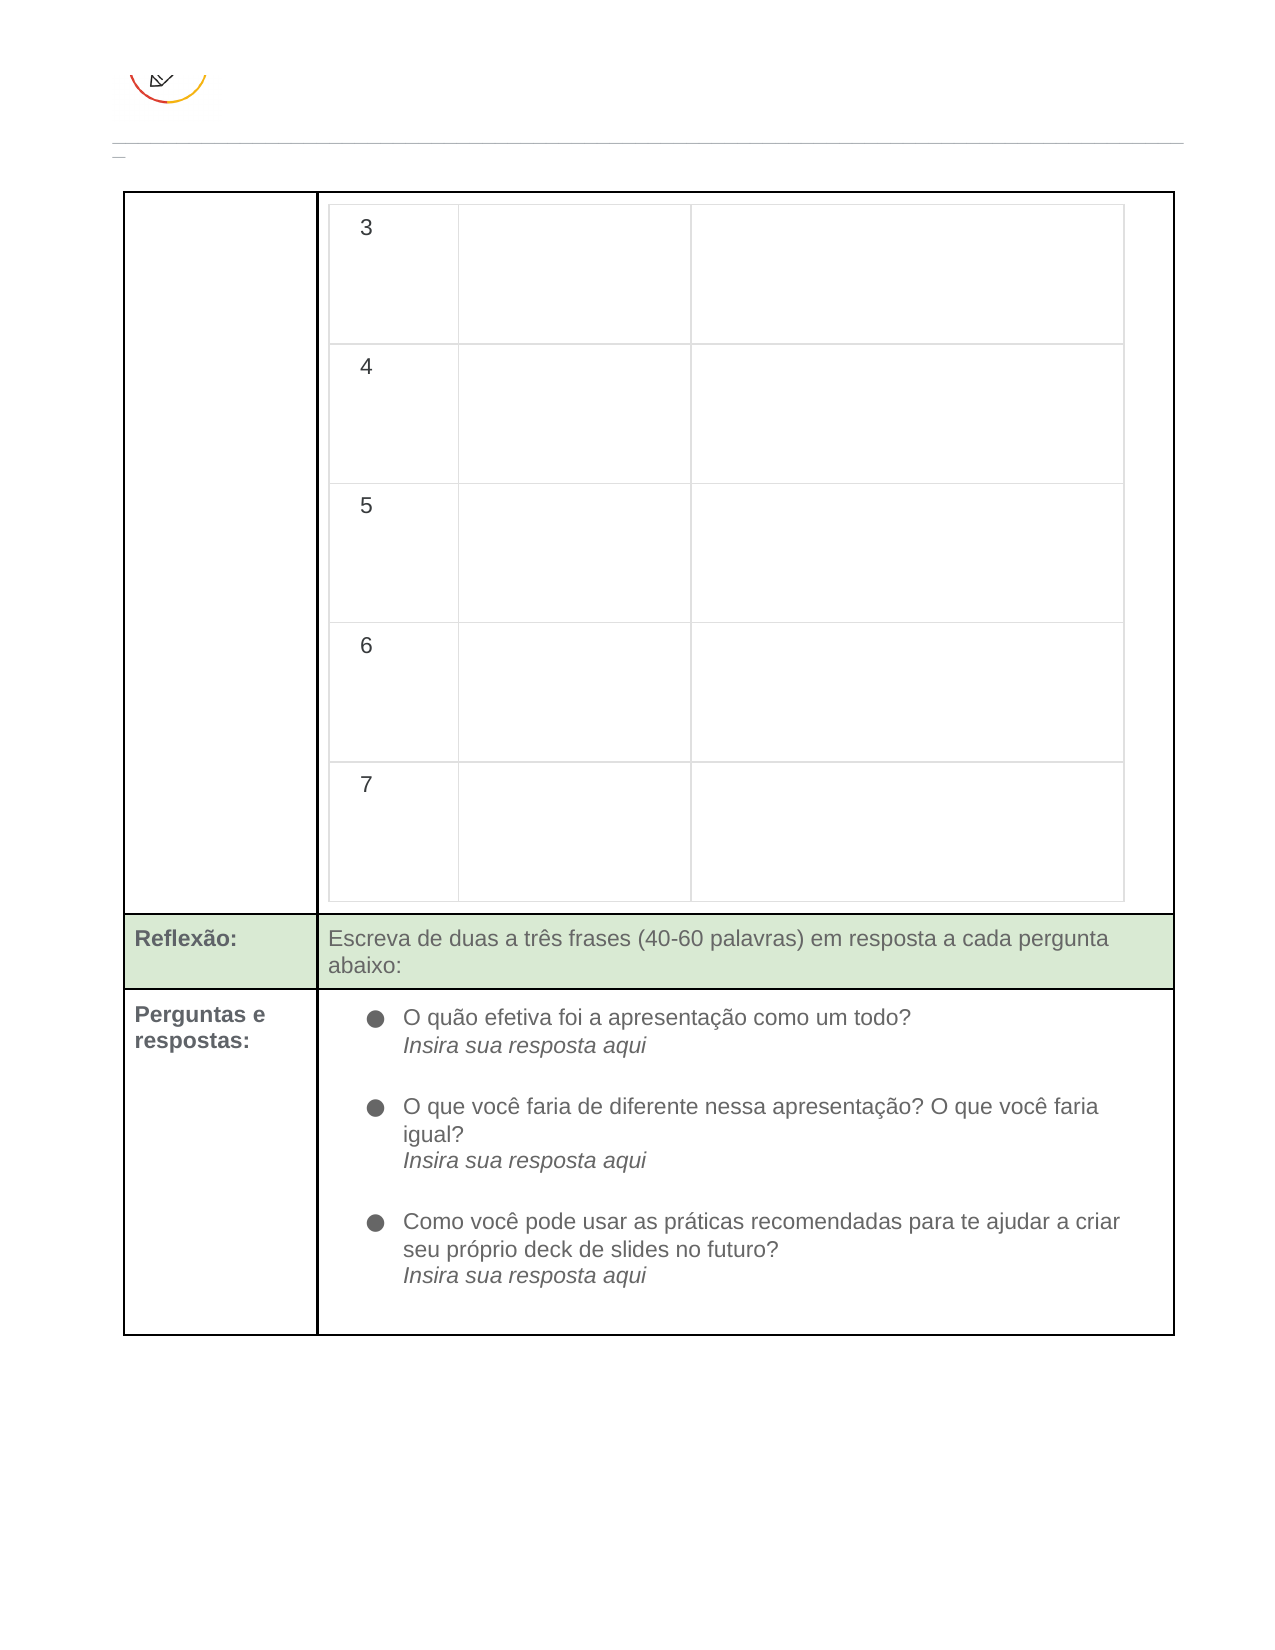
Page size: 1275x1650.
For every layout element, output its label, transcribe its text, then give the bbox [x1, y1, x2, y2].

table_cell O quão efetiva foi a apresentação como um todo? Insira sua resposta aqui O que você faria de diferente nessa apresentação? O que você faria igual? Insira sua resposta aqui Como você pode usar as práticas recomendadas para te ajudar a criar seu próprio deck de slides no futuro? Insira sua resposta aqui [319, 990, 1173, 1334]
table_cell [319, 193, 1173, 913]
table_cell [125, 193, 316, 913]
table_cell Escreva de duas a três frases (40-60 palavras) em resposta a cada pergunta abaixo: [319, 915, 1173, 988]
picture [112, 75, 222, 122]
table_cell Reflexão: [125, 915, 316, 988]
table_cell Perguntas e respostas: [125, 990, 316, 1334]
